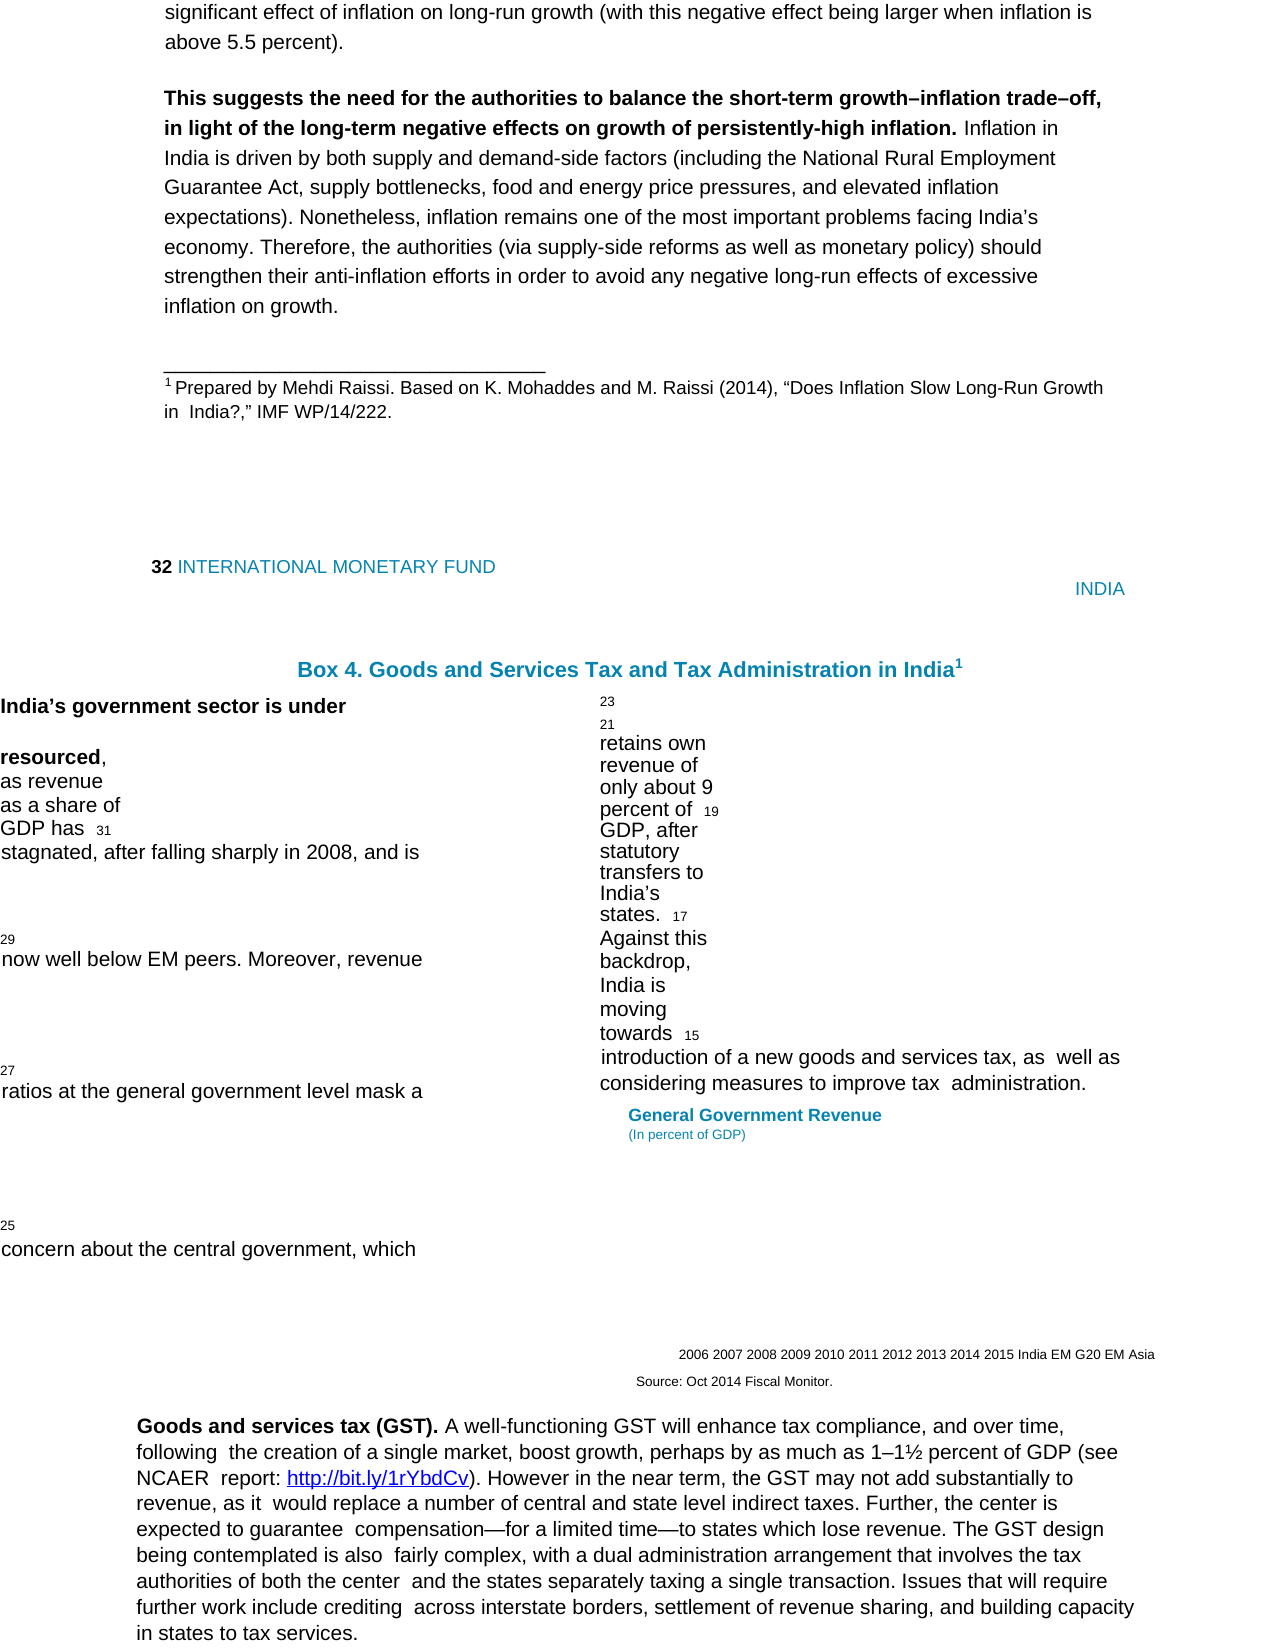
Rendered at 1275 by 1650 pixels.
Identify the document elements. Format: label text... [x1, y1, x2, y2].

text India’s government sector is under [0, 694, 599, 718]
text _________________________________ [163, 350, 1199, 374]
text ratios at the general government level mask a [1, 1078, 599, 1102]
picture [733, 1130, 740, 1139]
text Box 4. Goods and Services Tax and Tax Administration in India1 [0, 655, 962, 683]
text 25 [0, 1217, 599, 1233]
text now well below EM peers. Moreover, revenue [1, 947, 599, 971]
picture [741, 1129, 745, 1142]
text retains own revenue of only about 9 percent of 19 [599, 732, 725, 821]
text 29 [0, 932, 599, 947]
text Source: Oct 2014 Fiscal Monitor. [636, 1374, 1199, 1390]
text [164, 0, 1116, 54]
picture [209, 560, 218, 565]
text 21 [599, 717, 1199, 732]
text 32 INTERNATIONAL MONETARY FUND [151, 556, 1199, 578]
text Goods and services tax (GST). A well-functioning GST will enhance tax compliance, and over time, following the creation of a single market, boost growth, perhaps by as much as 1–1½ percent of GDP (see NCAER report: http://bit.ly/1rYbdCv). However in the near term, the GST may not add substantially to revenue, as it would replace a number of central and state level indirect taxes. Further, the center is expected to guarantee compensation—for a limited time—to states which lose revenue. The GST design being contemplated is also fairly complex, with a dual administration arrangement that involves the tax authorities of both the center and the states separately taxing a single transaction. Issues that will require further work include crediting across interstate borders, settlement of revenue sharing, and building capacity in states to tax services. [136, 1414, 1143, 1644]
text introduction of a new goods and services tax, as well as considering measures to improve tax administration. [599, 1045, 1160, 1095]
text (In percent of GDP) [628, 1127, 1199, 1142]
text concern about the central government, which [1, 1237, 599, 1261]
text General Government Revenue [628, 1104, 1199, 1125]
text stagnated, after falling sharply in 2008, and is [1, 840, 599, 864]
text INDIA [0, 578, 1125, 599]
text 23 [599, 694, 1199, 710]
text Against this backdrop, India is moving towards 15 [599, 925, 725, 1045]
picture [414, 560, 421, 573]
text 27 [0, 1062, 599, 1078]
text GDP, after statutory transfers to India’s states. 17 [599, 821, 725, 925]
picture [698, 1132, 705, 1139]
text This suggests the need for the authorities to balance the short-term growth–inflation trade–off, in light of the long-term negative effects on growth of persistently-high inflation. Inflation in India is driven by both supply and demand-side factors (including the National Rural Employment Guarantee Act, supply bottlenecks, food and energy price pressures, and elevated inflation expectations). Nonetheless, inflation remains one of the most important problems facing India’s economy. Therefore, the authorities (via supply-side reforms as well as monetary policy) should strengthen their anti-inflation efforts in order to avoid any negative long-run effects of excessive inflation on growth. [164, 86, 1105, 318]
text resourced, as revenue as a share of GDP has 31 [0, 745, 125, 840]
text 1 Prepared by Mehdi Raissi. Based on K. Mohaddes and M. Raissi (2014), “Does Inflation Slow Long-Run Growth in India?,” IMF WP/14/222. [164, 375, 1106, 422]
picture [656, 1132, 662, 1139]
text 2006 2007 2008 2009 2010 2011 2012 2013 2014 2015 India EM G20 EM Asia [635, 1348, 1199, 1362]
